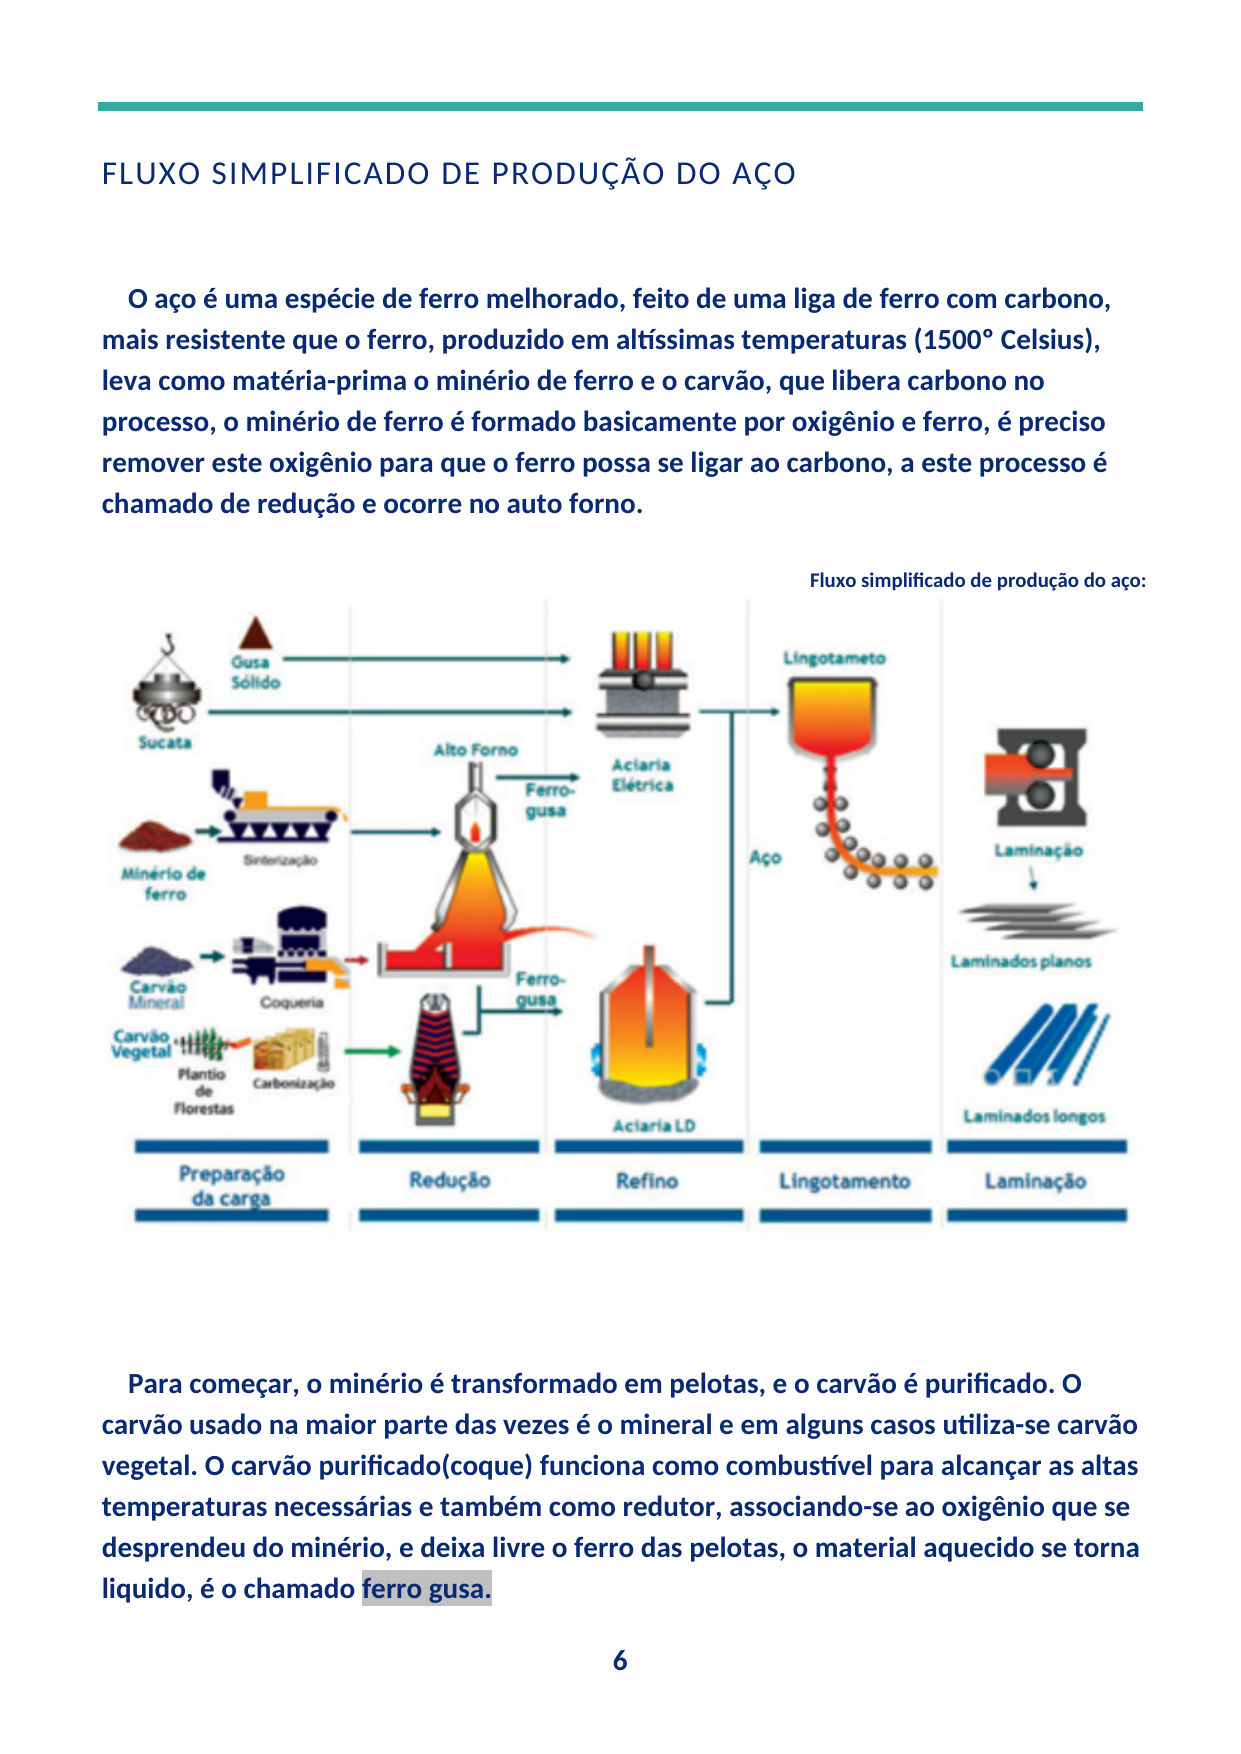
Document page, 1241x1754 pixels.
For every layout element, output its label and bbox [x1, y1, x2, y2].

picture [101, 596, 1147, 1235]
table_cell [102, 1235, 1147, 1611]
table_cell [102, 152, 1147, 596]
